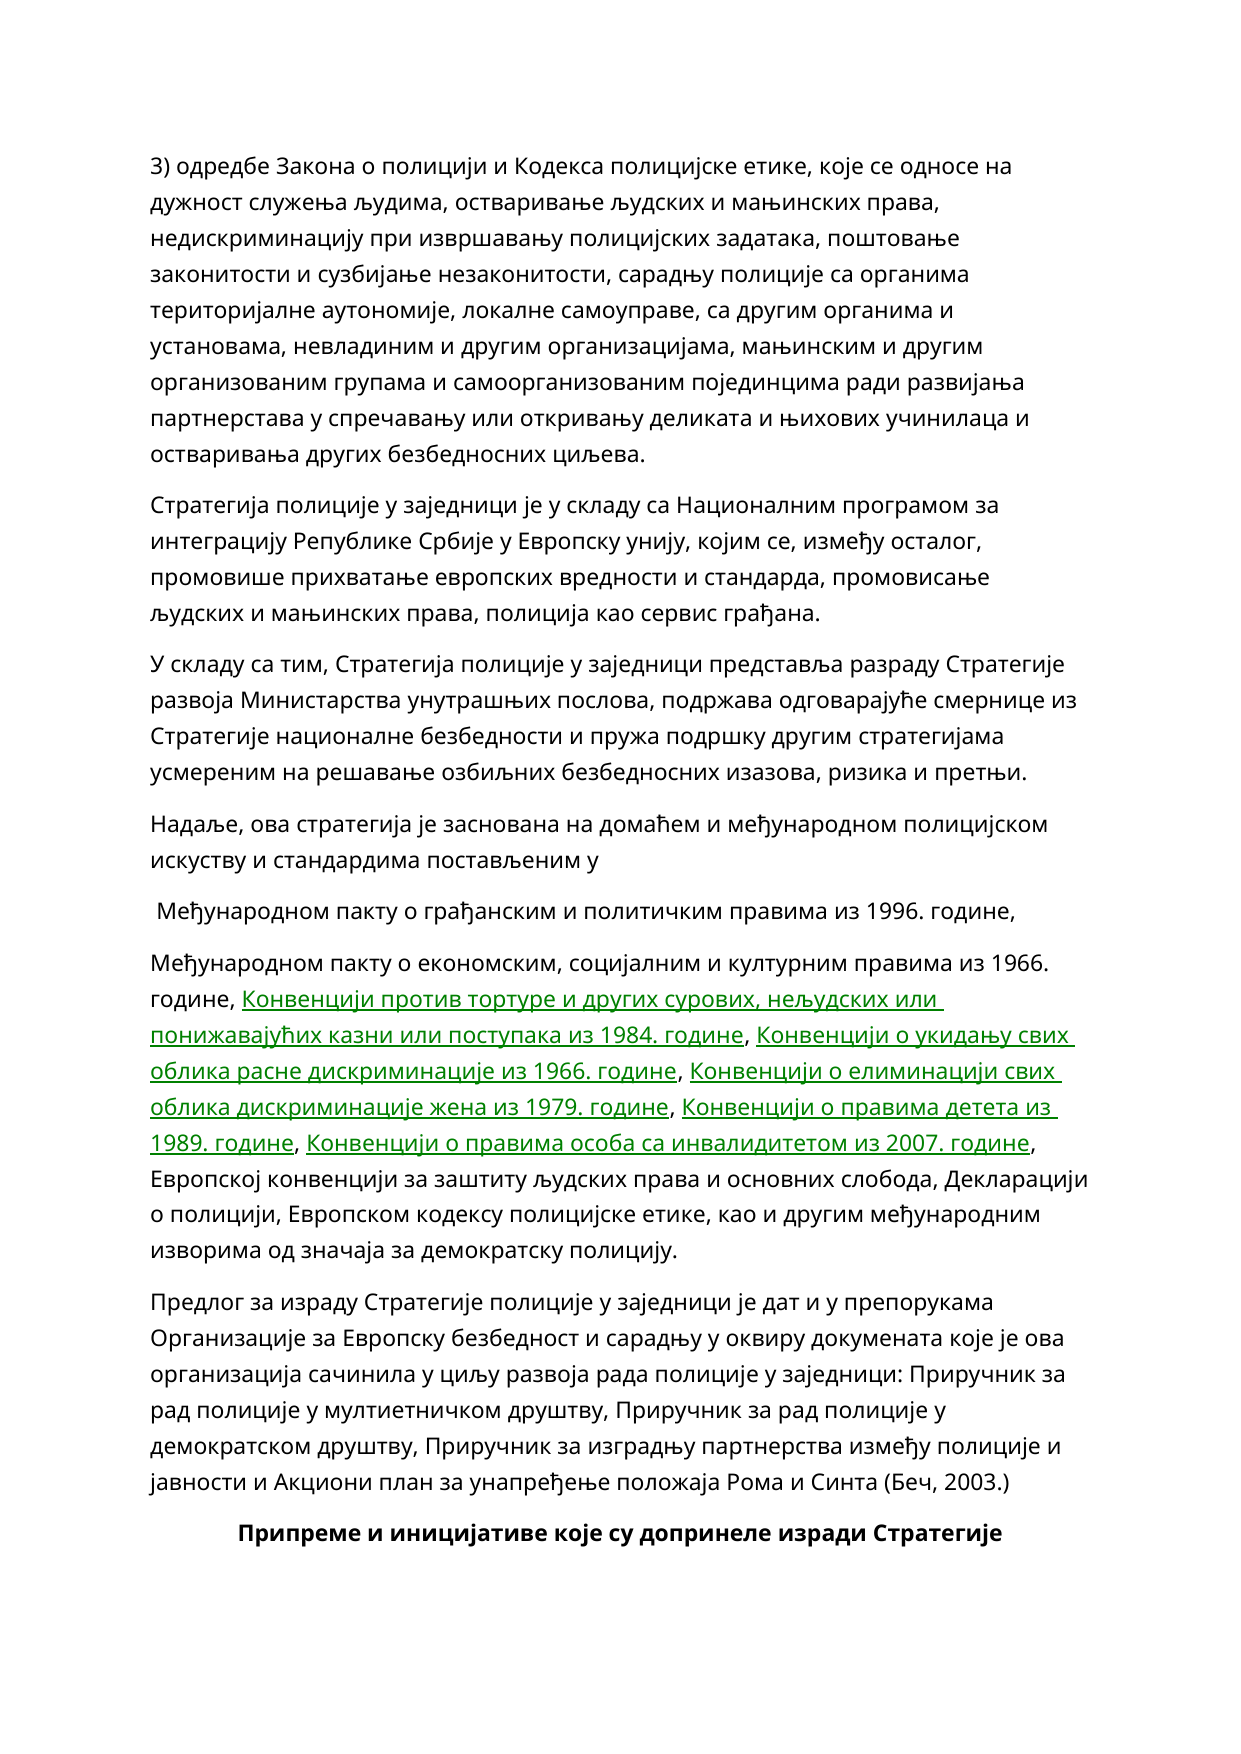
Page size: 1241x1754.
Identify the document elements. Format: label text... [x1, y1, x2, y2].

text 3) одредбе Закона о полицији и Кодекса полицијске етике, које се односе на дужност служења људима, остваривање људских и мањинских права, недискриминацију при извршавању полицијских задатака, поштовање законитости и сузбијање незаконитости, сарадњу полиције са органима територијалне аутономије, локалне самоуправе, са другим органима и установама, невладиним и другим организацијама, мањинским и другим организованим групама и самоорганизованим појединцима ради развијања партнерстава у спречавању или откривању деликата и њихових учинилаца и остваривања других безбедносних циљева. [150, 150, 1090, 469]
text Међународном пакту о економским, социјалним и културним правима из 1966. године, Конвенцији против тортуре и других сурових, нељудских или понижавајућих казни или поступака из 1984. године, Конвенцији о укидању свих облика расне дискриминације из 1966. године, Конвенцији о елиминацији свих облика дискриминације жена из 1979. године, Конвенцији о правима детета из 1989. године, Конвенцији о правима особа са инвалидитетом из 2007. године, Европској конвенцији за заштиту људских права и основних слобода, Декларацији о полицији, Европском кодексу полицијске етике, као и другим међународним изворима од значаја за демократску полицију. [150, 947, 1090, 1266]
text Стратегија полиције у заједници је у складу са Националним програмом за интеграцију Републике Србије у Европску унију, којим се, између осталог, промовише прихватање европских вредности и стандарда, промовисање људских и мањинских права, полиција као сервис грађана. [150, 489, 1090, 628]
text Предлог за израду Стратегије полиције у заједници је дат и у препорукама Организације за Европску безбедност и сарадњу у оквиру докумената које је ова организација сачинила у циљу развоја рада полиције у заједници: Приручник за рад полиције у мултиетничком друштву, Приручник за рад полиције у демократском друштву, Приручник за изградњу партнерства између полиције и јавности и Акциони план за унапређење положаја Рома и Синта (Беч, 2003.) [150, 1286, 1090, 1497]
text Међународном пакту о грађанским и политичким правима из 1996. године, [150, 895, 1090, 927]
text У складу са тим, Стратегија полиције у заједници представља разраду Стратегије развоја Министарства унутрашњих послова, подржава одговарајуће смернице из Стратегије националне безбедности и пружа подршку другим стратегијама усмереним на решавање озбиљних безбедносних изазова, ризика и претњи. [150, 648, 1090, 787]
text Надаље, ова стратегија је заснована на домаћем и међународном полицијском искуству и стандардима постављеним у [150, 808, 1090, 875]
text Припреме и иницијативе које су допринеле изради Стратегије [150, 1517, 1090, 1548]
